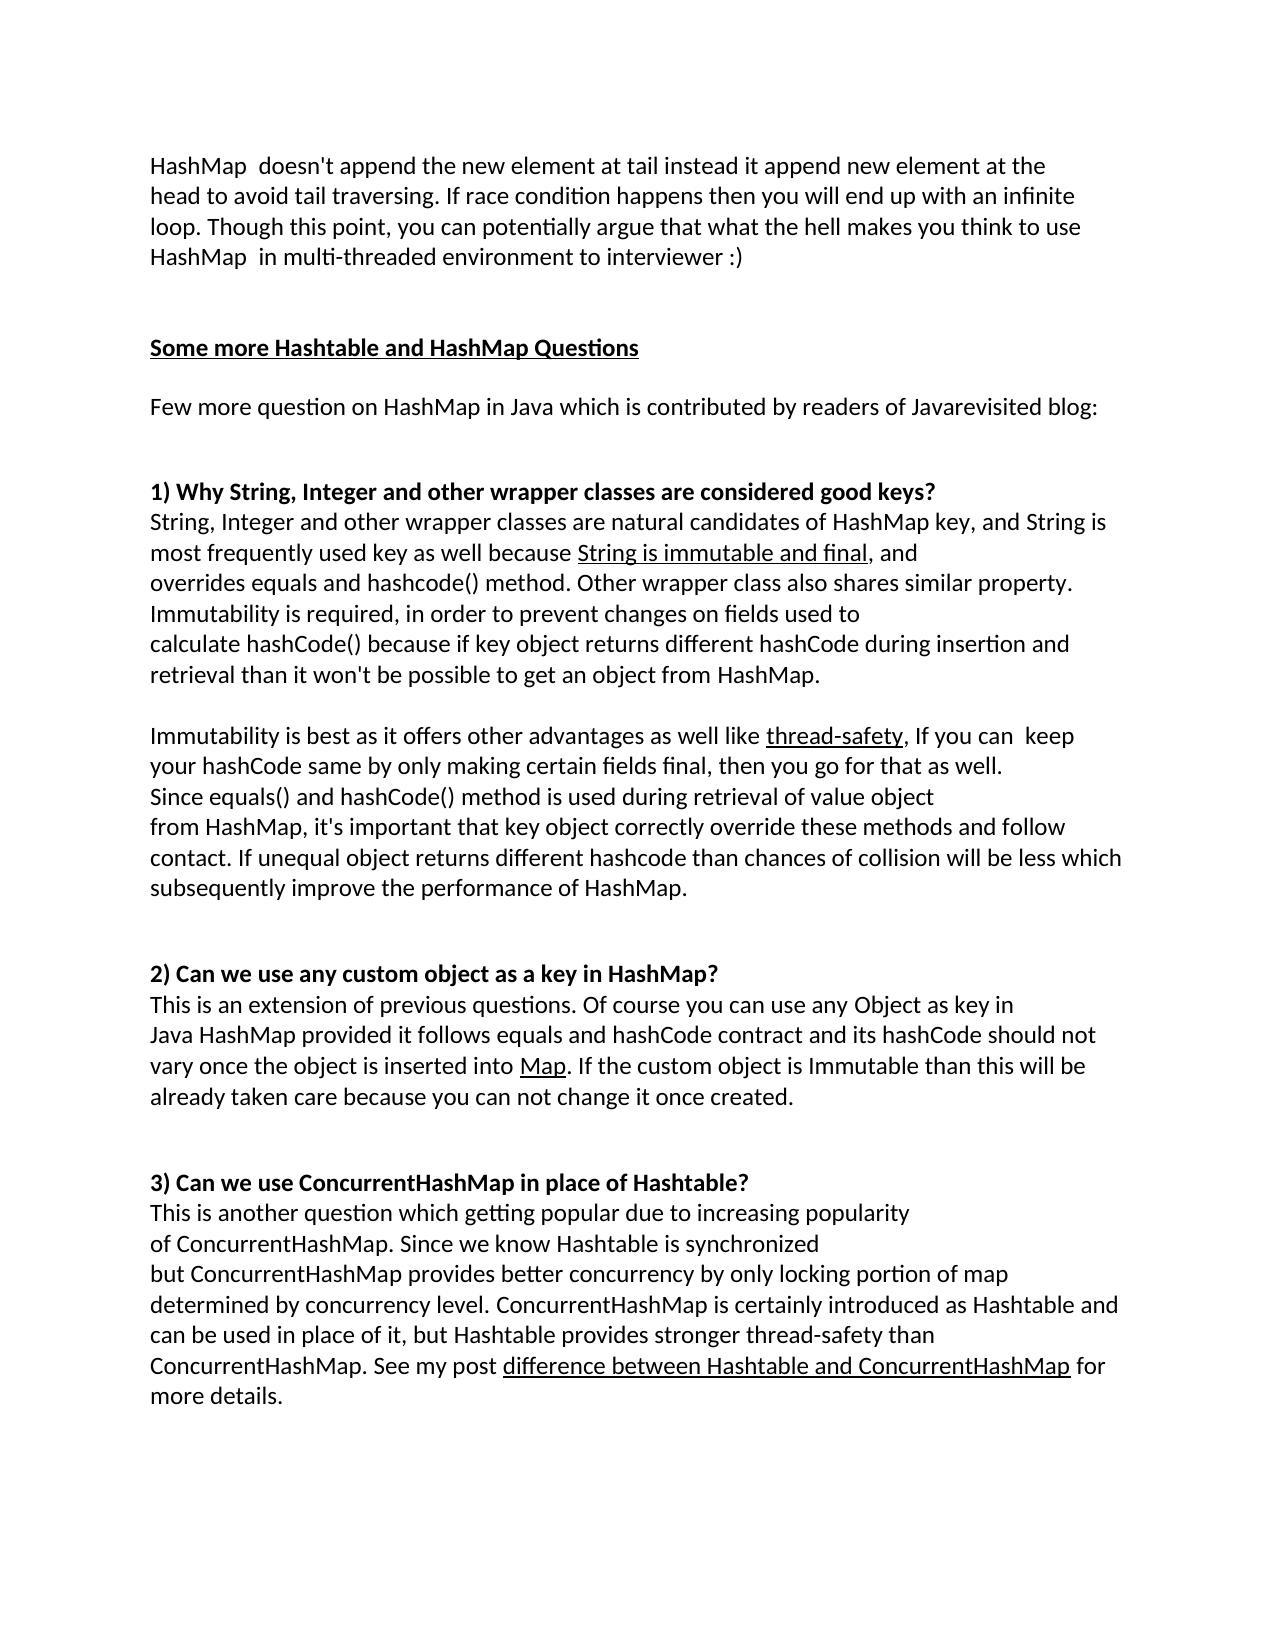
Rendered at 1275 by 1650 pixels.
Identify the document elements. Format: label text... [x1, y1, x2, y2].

text This is an extension of previous questions. Of course you can use any Object as key in Java HashMap provided it follows equals and hashCode contract and its hashCode should not vary once the object is inserted into Map. If the custom object is Immutable than this will be already taken care because you can not change it once created. [150, 989, 1125, 1111]
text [150, 150, 1125, 272]
subtitle Some more Hashtable and HashMap Questions [150, 332, 1125, 362]
text 1) Why String, Integer and other wrapper classes are considered good keys? [150, 476, 1125, 506]
text 3) Can we use ConcurrentHashMap in place of Hashtable? [150, 1167, 1125, 1197]
text Few more question on HashMap in Java which is contributed by readers of Javarevisited blog: [150, 391, 1125, 451]
text This is another question which getting popular due to increasing popularity of ConcurrentHashMap. Since we know Hashtable is synchronized but ConcurrentHashMap provides better concurrency by only locking portion of map determined by concurrency level. ConcurrentHashMap is certainly introduced as Hashtable and can be used in place of it, but Hashtable provides stronger thread-safety than ConcurrentHashMap. See my post difference between Hashtable and ConcurrentHashMap for more details. [150, 1197, 1125, 1411]
text String, Integer and other wrapper classes are natural candidates of HashMap key, and String is most frequently used key as well because String is immutable and final, and overrides equals and hashcode() method. Other wrapper class also shares similar property. Immutability is required, in order to prevent changes on fields used to calculate hashCode() because if key object returns different hashCode during insertion and retrieval than it won't be possible to get an object from HashMap. Immutability is best as it offers other advantages as well like thread-safety, If you can keep your hashCode same by only making certain fields final, then you go for that as well. Since equals() and hashCode() method is used during retrieval of value object from HashMap, it's important that key object correctly override these methods and follow contact. If unequal object returns different hashcode than chances of collision will be less which subsequently improve the performance of HashMap. [150, 506, 1125, 903]
text 2) Can we use any custom object as a key in HashMap? [150, 958, 1125, 989]
